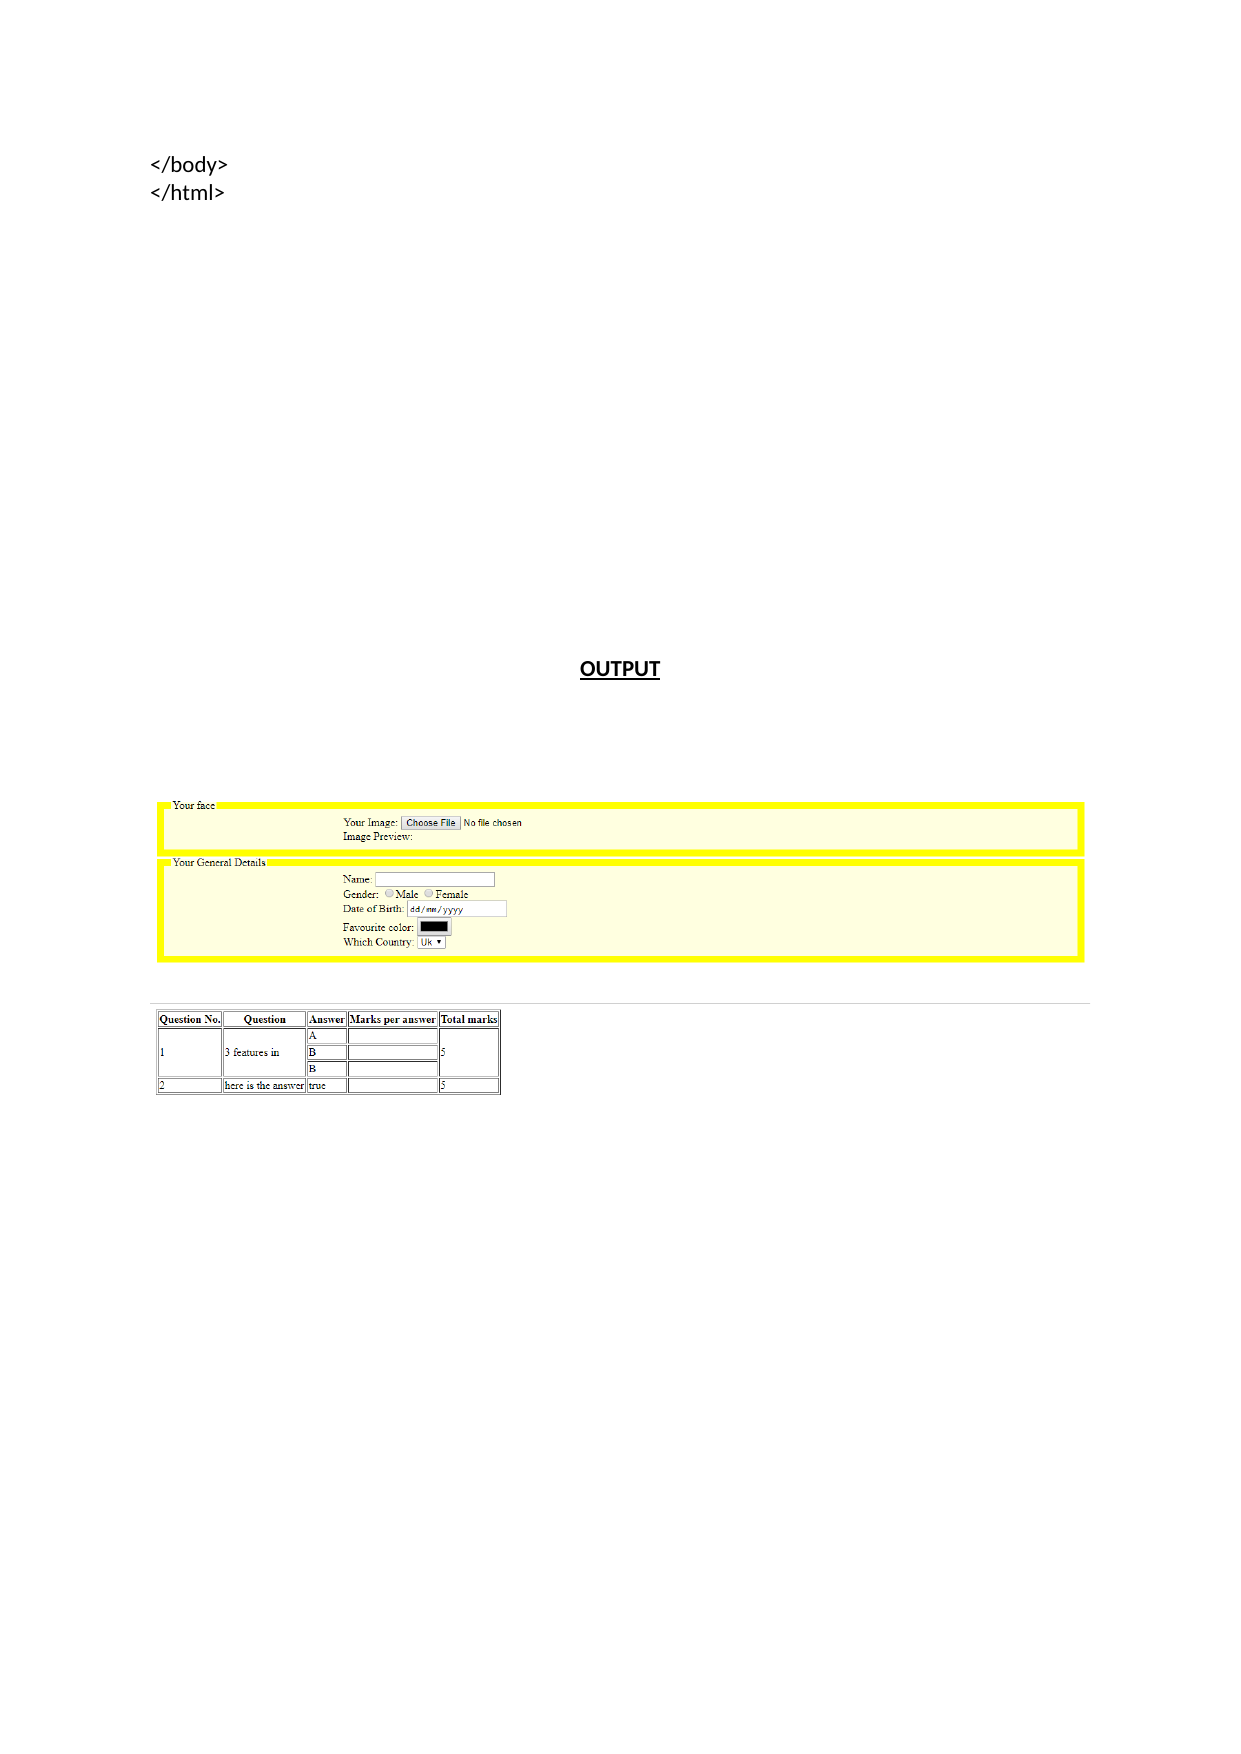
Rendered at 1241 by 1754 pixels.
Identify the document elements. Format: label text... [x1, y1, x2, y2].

picture [150, 794, 1091, 1192]
text OUTPUT [150, 654, 1090, 682]
text </body> [150, 150, 1090, 178]
text </html> [150, 178, 1090, 206]
